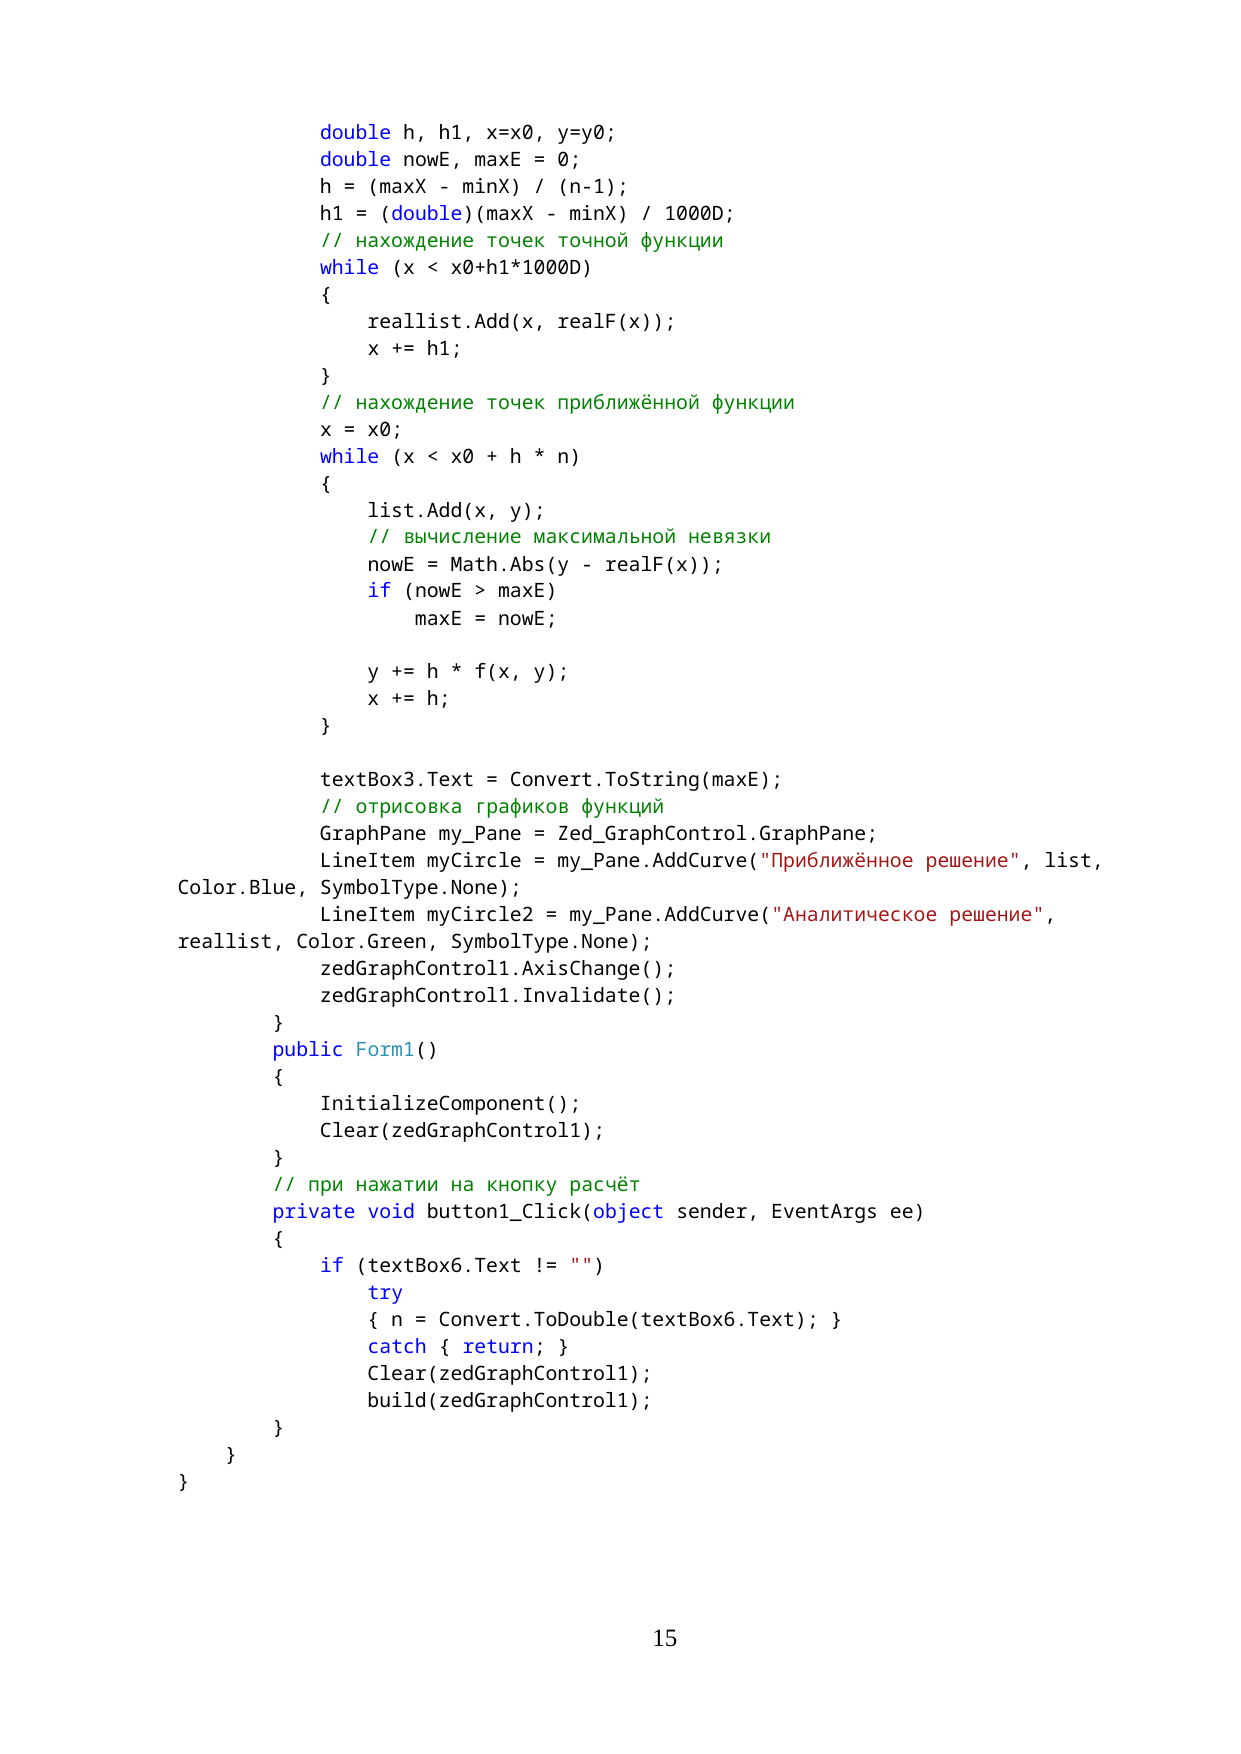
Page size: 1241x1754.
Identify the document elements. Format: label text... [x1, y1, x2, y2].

text double h, h1, x=x0, y=y0; [177, 118, 1152, 145]
text x += h; [177, 685, 1152, 712]
text { [177, 1224, 1152, 1251]
text // нахождение точек приближённой функции [177, 388, 1152, 415]
text catch { return; } [177, 1332, 1152, 1359]
text } [177, 1467, 1152, 1494]
text { [177, 280, 1152, 307]
text while (x < x0+h1*1000D) [177, 253, 1152, 280]
text build(zedGraphControl1); [177, 1386, 1152, 1413]
text maxE = nowE; [177, 604, 1152, 631]
text x += h1; [177, 334, 1152, 361]
text reallist.Add(x, realF(x)); [177, 307, 1152, 334]
text } [177, 1413, 1152, 1440]
text LineItem myCircle = my_Pane.AddCurve("Приближённое решение", list, Color.Blue, SymbolType.None); [177, 847, 1152, 901]
text } [177, 712, 1152, 739]
text LineItem myCircle2 = my_Pane.AddCurve("Аналитическое решение", reallist, Color.Green, SymbolType.None); [177, 901, 1152, 954]
text { [177, 1062, 1152, 1089]
text private void button1_Click(object sender, EventArgs ee) [177, 1197, 1152, 1224]
text // при нажатии на кнопку расчёт [177, 1170, 1152, 1197]
text if (textBox6.Text != "") [177, 1251, 1152, 1278]
text // нахождение точек точной функции [177, 226, 1152, 253]
text textBox3.Text = Convert.ToString(maxE); [177, 766, 1152, 793]
text x = x0; [177, 415, 1152, 442]
text nowE = Math.Abs(y - realF(x)); [177, 550, 1152, 577]
text zedGraphControl1.AxisChange(); [177, 954, 1152, 981]
text public Form1() [177, 1035, 1152, 1062]
text y += h * f(x, y); [177, 658, 1152, 685]
text // вычисление максимальной невязки [177, 523, 1152, 550]
text if (nowE > maxE) [177, 577, 1152, 604]
text // отрисовка графиков функций [177, 793, 1152, 819]
text { [177, 469, 1152, 496]
text double nowE, maxE = 0; [177, 145, 1152, 172]
text Clear(zedGraphControl1); [177, 1359, 1152, 1386]
text h = (maxX - minX) / (n-1); [177, 172, 1152, 199]
text h1 = (double)(maxX - minX) / 1000D; [177, 199, 1152, 226]
text GraphPane my_Pane = Zed_GraphControl.GraphPane; [177, 819, 1152, 847]
text } [177, 1143, 1152, 1170]
text list.Add(x, y); [177, 496, 1152, 523]
text InitializeComponent(); [177, 1089, 1152, 1116]
text Clear(zedGraphControl1); [177, 1116, 1152, 1143]
text try [177, 1278, 1152, 1305]
text } [177, 1008, 1152, 1035]
text zedGraphControl1.Invalidate(); [177, 981, 1152, 1008]
text } [177, 361, 1152, 388]
text while (x < x0 + h * n) [177, 442, 1152, 469]
text { n = Convert.ToDouble(textBox6.Text); } [177, 1305, 1152, 1332]
text } [177, 1440, 1152, 1467]
